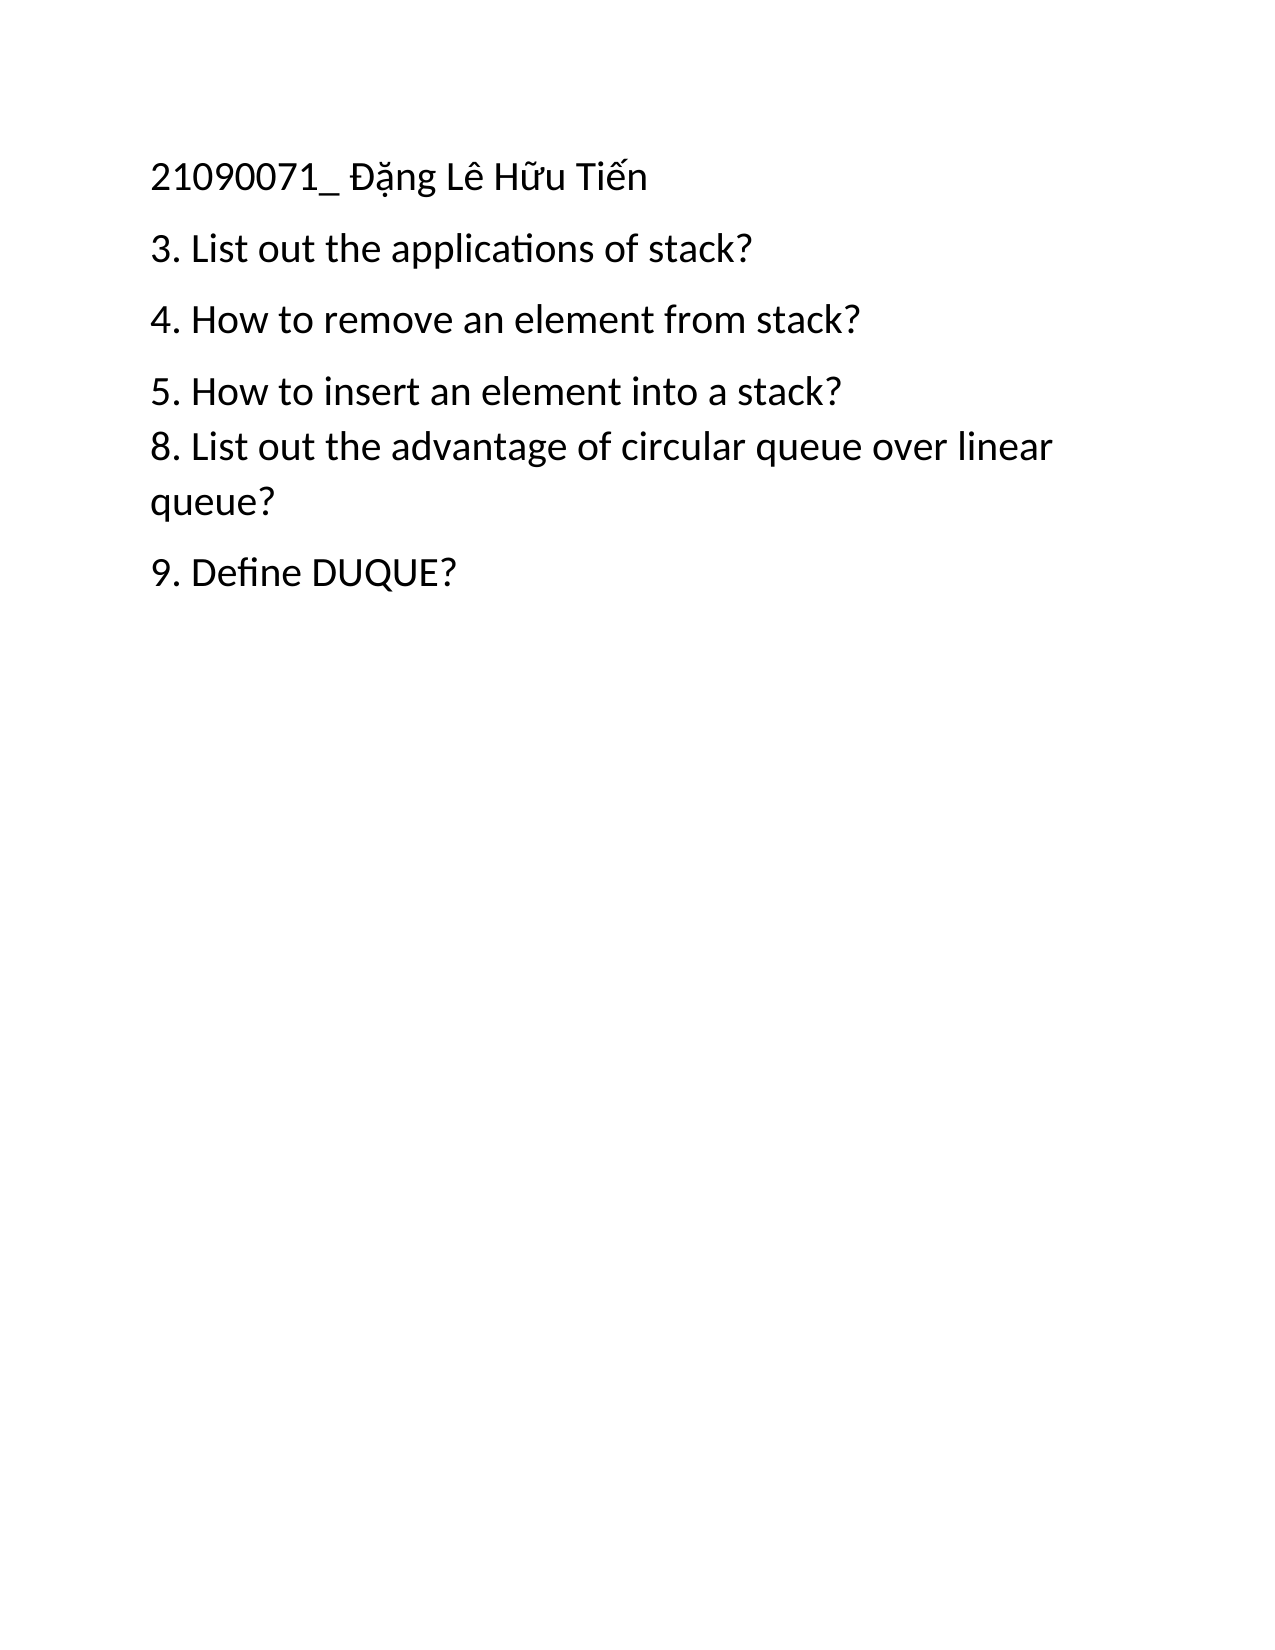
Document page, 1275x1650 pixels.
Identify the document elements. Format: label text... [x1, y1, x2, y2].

text 5. How to insert an element into a stack? 8. List out the advantage of circular queue over linear queue? [150, 365, 1125, 525]
text 21090071_ Đặng Lê Hữu Tiến [150, 150, 1125, 201]
text 9. Define DUQUE? [150, 546, 1125, 597]
text 4. How to remove an element from stack? [150, 293, 1125, 344]
text 3. List out the applications of stack? [150, 222, 1125, 272]
